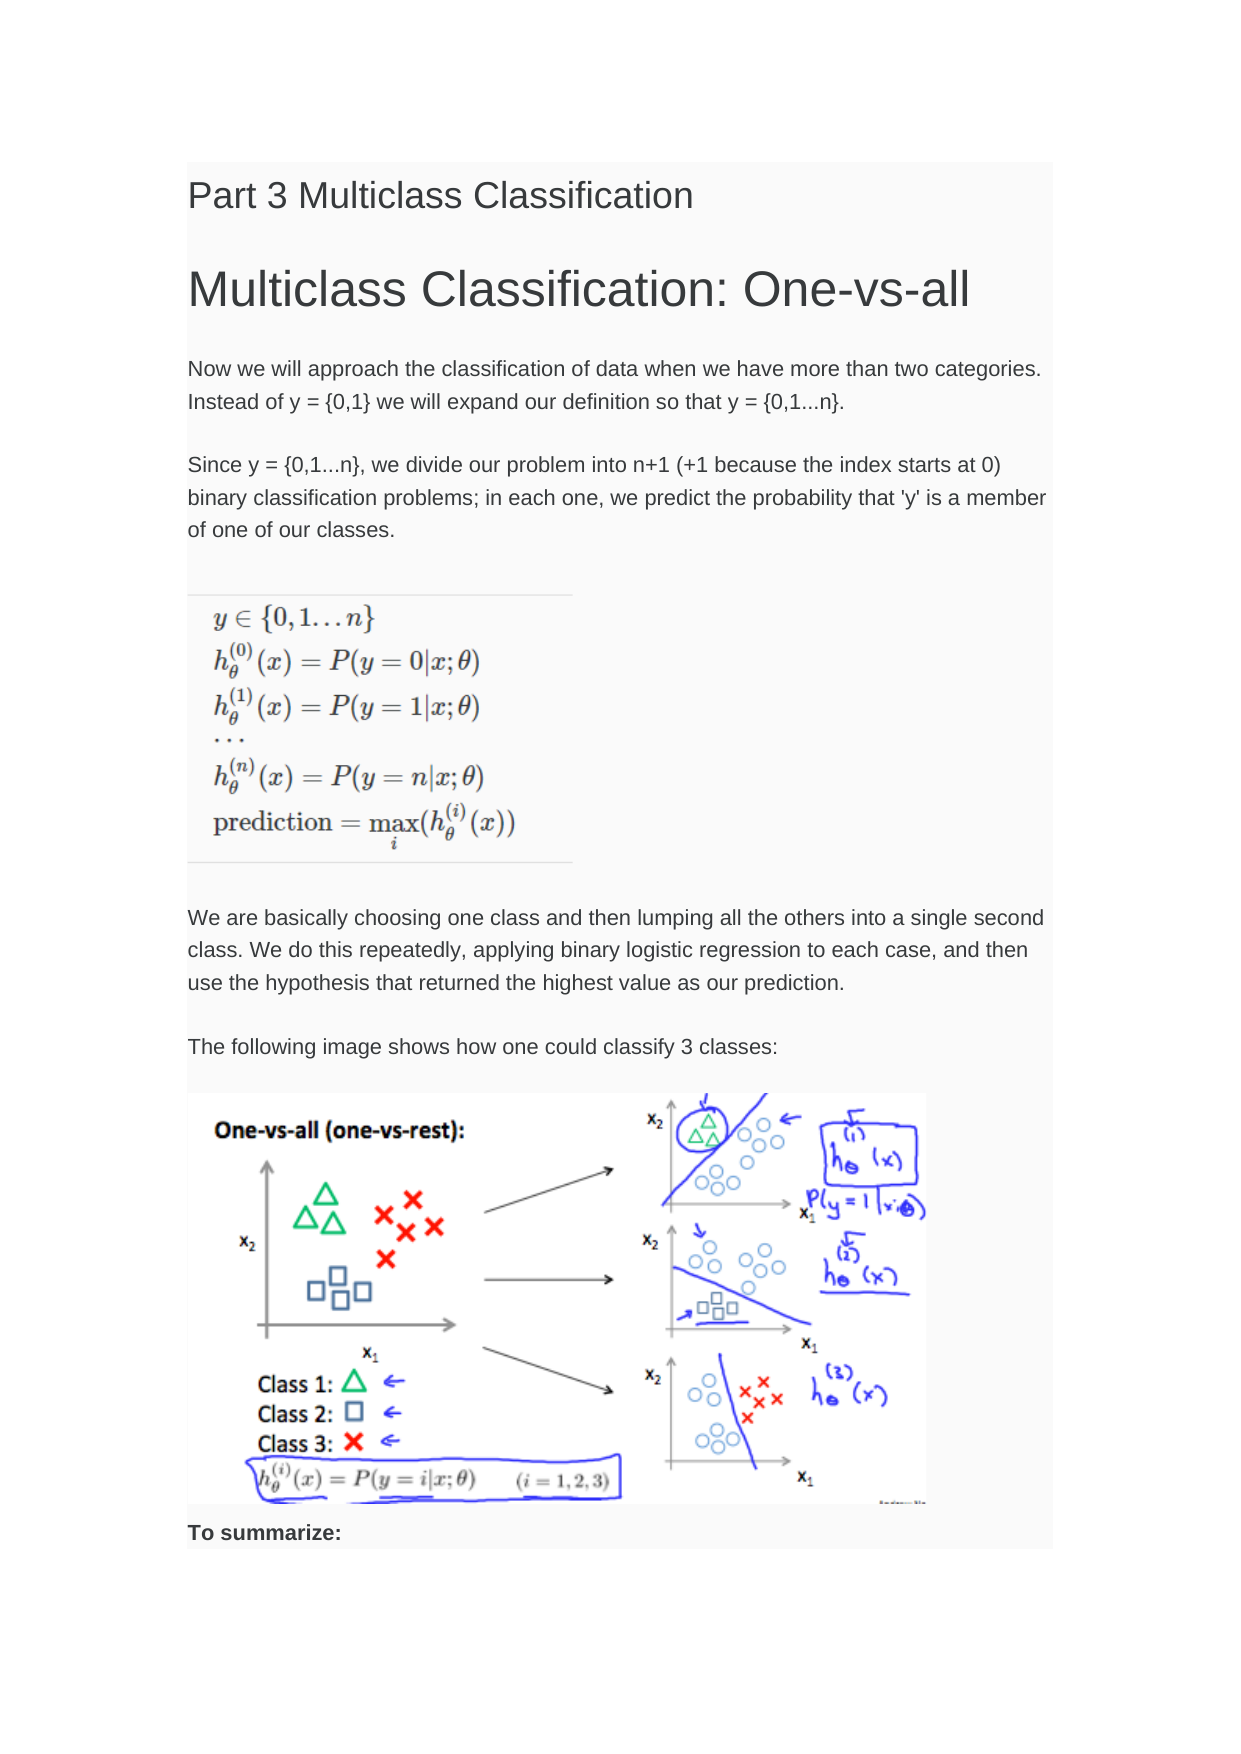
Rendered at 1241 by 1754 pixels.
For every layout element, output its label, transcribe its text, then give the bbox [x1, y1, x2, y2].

text Since y = {0,1...n}, we divide our problem into n+1 (+1 because the index starts at 0) binary classification problems; in each one, we predict the probability that 'y' is a member of one of our classes. [187, 449, 1053, 546]
text We are basically choosing one class and then lumping all the others into a single second class. We do this repeatedly, applying binary logistic regression to each case, and then use the hypothesis that returned the highest value as our prediction. [187, 901, 1053, 999]
text To summarize: [187, 1516, 1053, 1549]
subtitle Multiclass Classification: One-vs-all [187, 256, 1053, 321]
picture [187, 1093, 927, 1504]
text The following image shows how one could classify 3 classes: [187, 1030, 1053, 1062]
picture [187, 577, 573, 867]
text Now we will approach the classification of data when we have more than two categories. Instead of y = {0,1} we will expand our definition so that y = {0,1...n}. [187, 352, 1053, 417]
text Part 3 Multiclass Classification [187, 162, 1053, 227]
